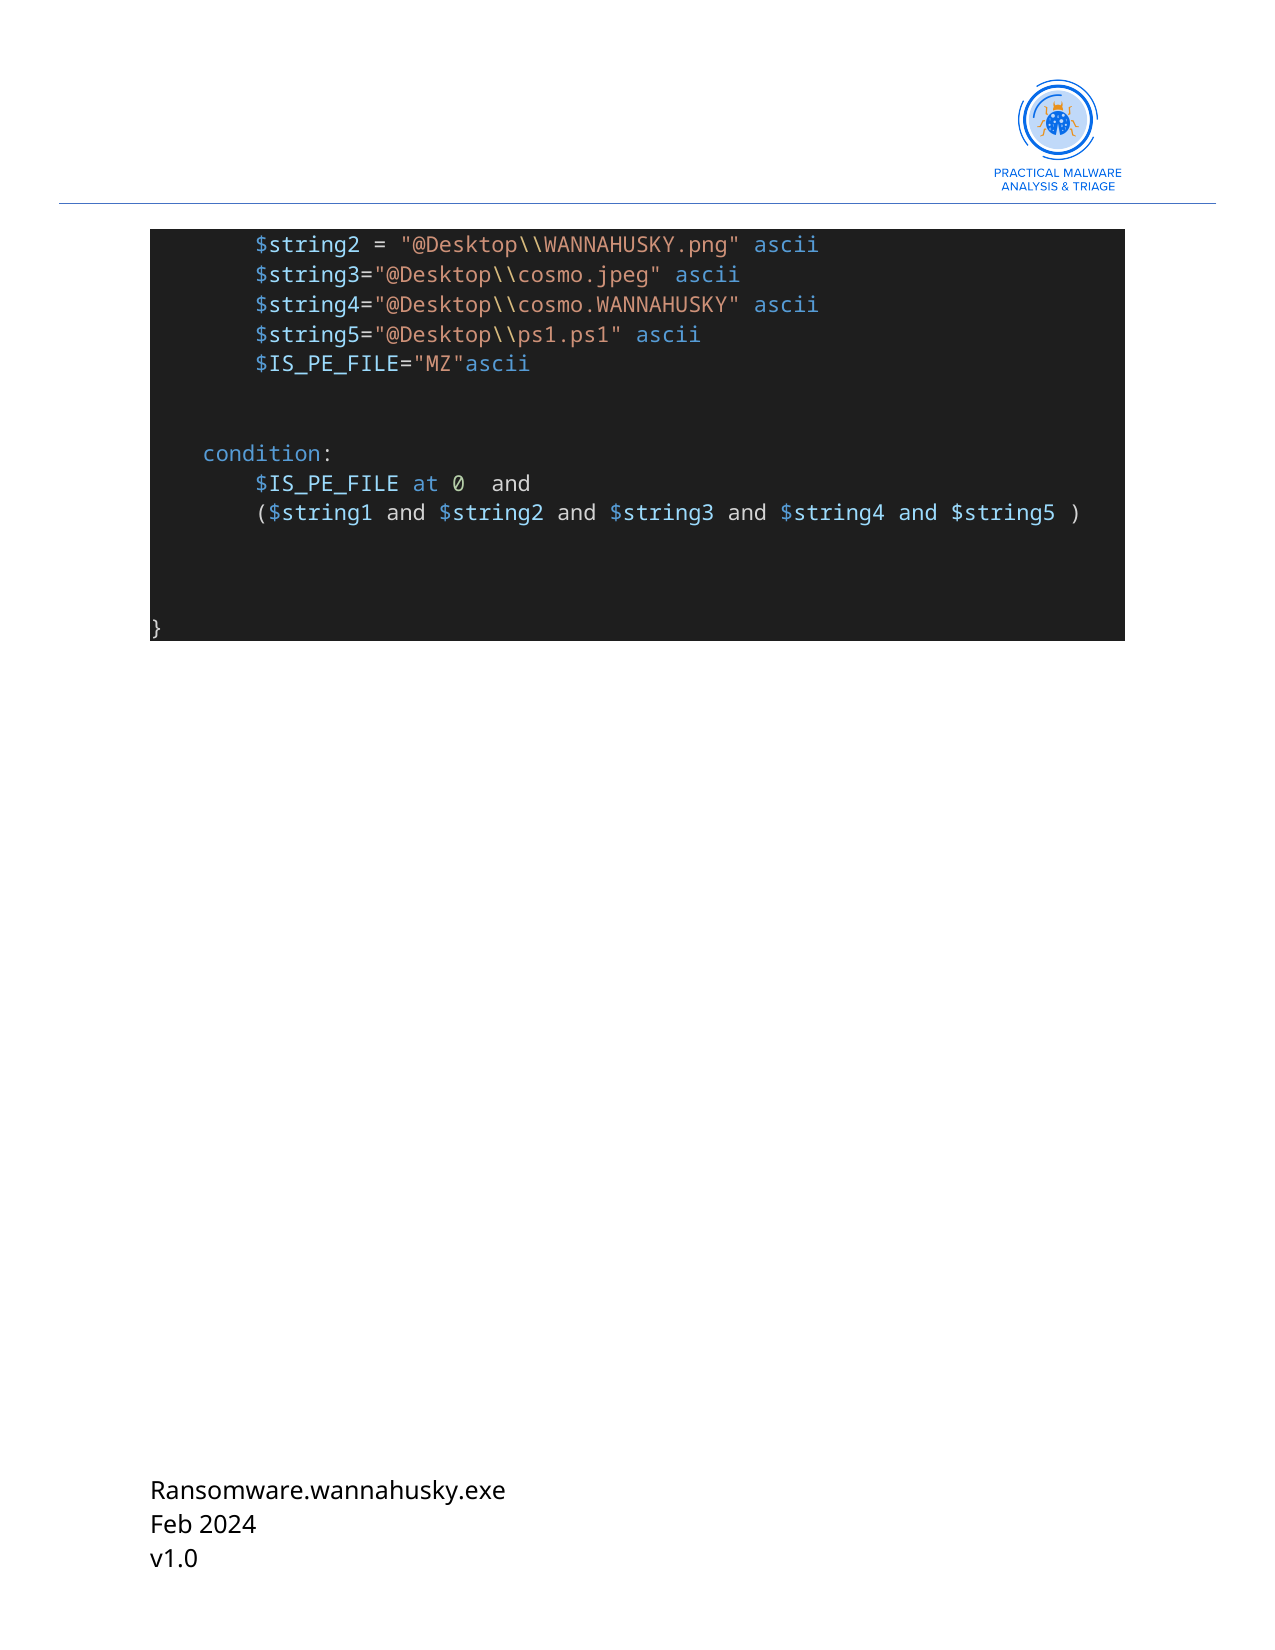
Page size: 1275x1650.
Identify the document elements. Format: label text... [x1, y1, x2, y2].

text $IS_PE_FILE at 0 and [150, 467, 1125, 497]
text $string2 = "@Desktop\\WANNAHUSKY.png" ascii [150, 229, 1125, 259]
text condition: [150, 438, 1125, 467]
text } [150, 612, 1125, 641]
picture [990, 75, 1125, 196]
text $IS_PE_FILE="MZ"ascii [150, 348, 1125, 378]
text ($string1 and $string2 and $string3 and $string4 and $string5 ) [150, 497, 1125, 527]
text $string3="@Desktop\\cosmo.jpeg" ascii [150, 259, 1125, 289]
text $string4="@Desktop\\cosmo.WANNAHUSKY" ascii [150, 289, 1125, 318]
text $string5="@Desktop\\ps1.ps1" ascii [150, 318, 1125, 348]
